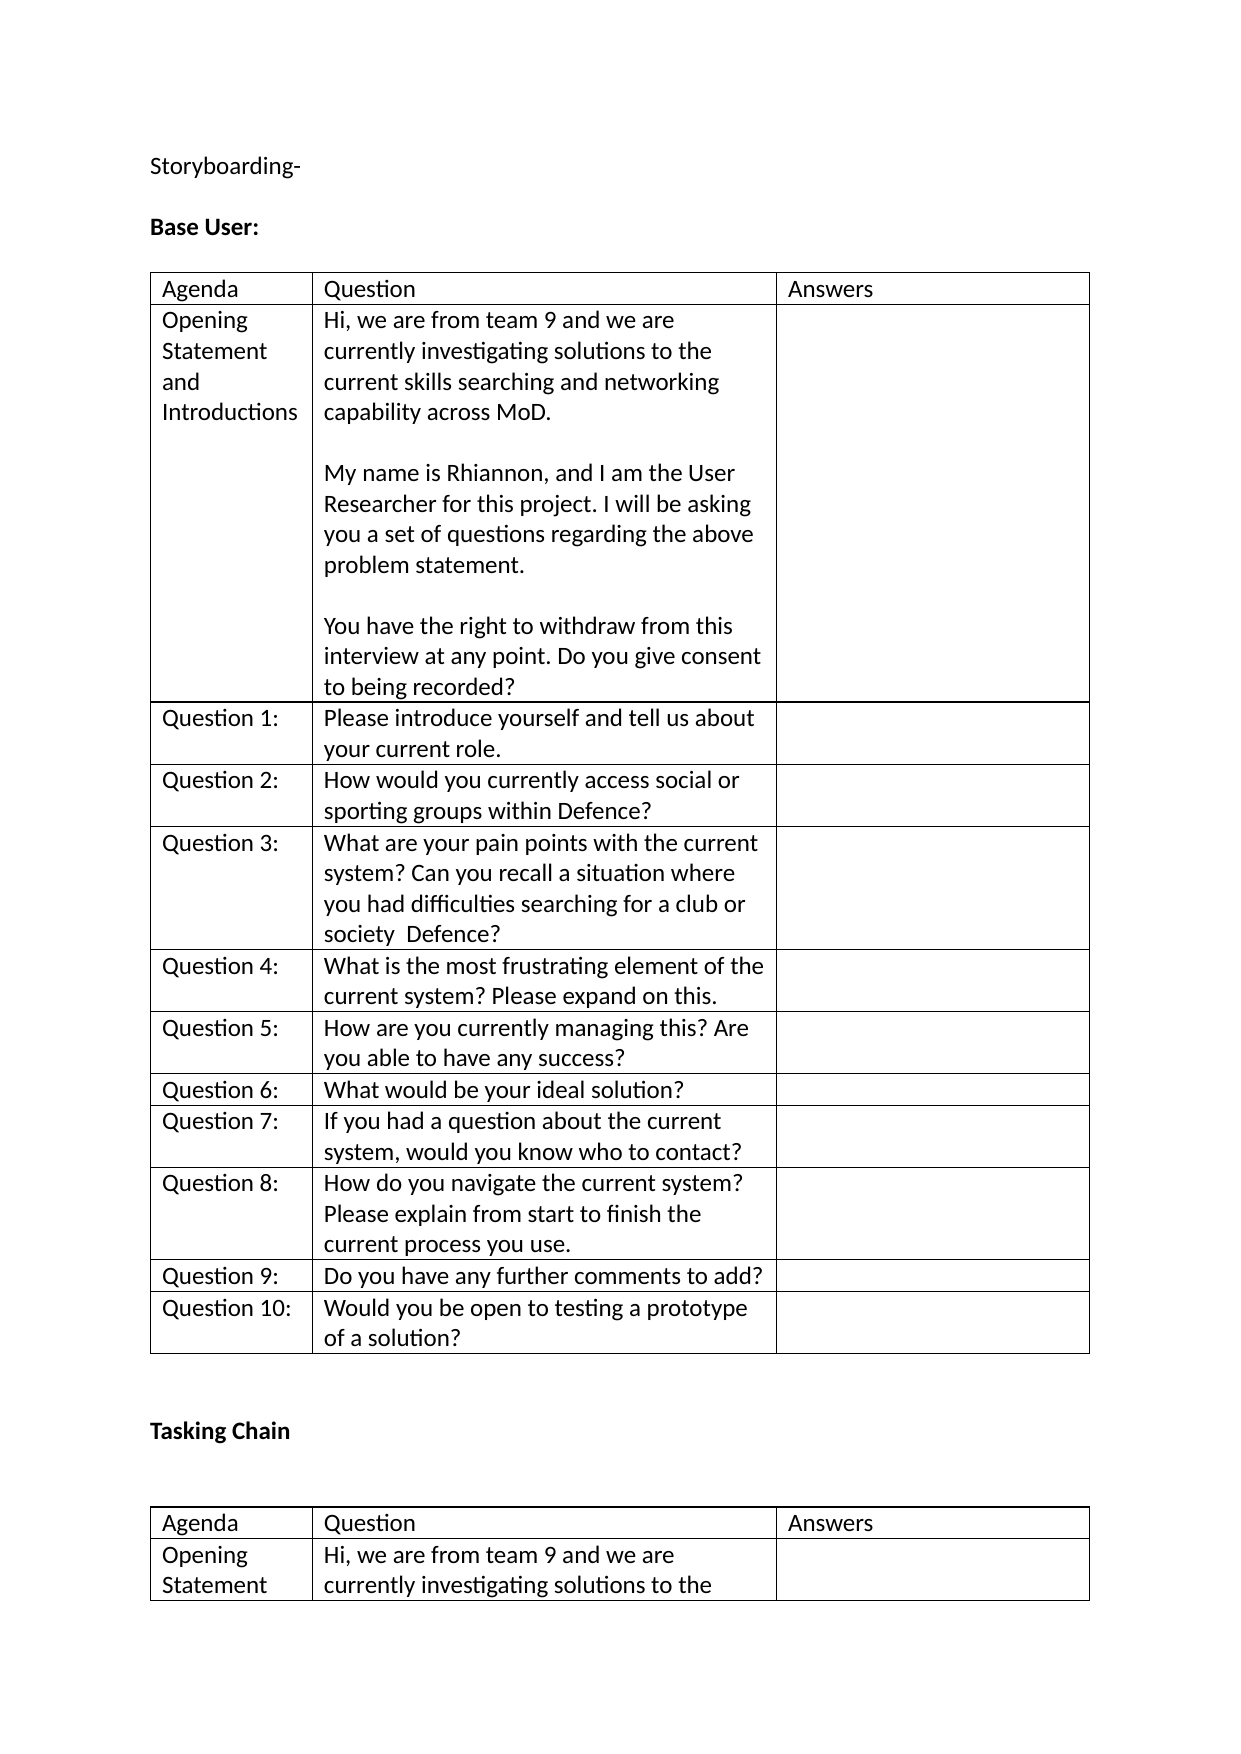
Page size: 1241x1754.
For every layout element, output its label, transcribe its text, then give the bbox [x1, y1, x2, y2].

table_cell Question 9: [151, 1260, 312, 1291]
table_cell [777, 305, 1089, 701]
table_header Answers [777, 273, 1089, 304]
table_cell [777, 950, 1089, 1011]
table_cell How do you navigate the current system? Please explain from start to finish the current process you use. [313, 1168, 776, 1259]
table_cell [777, 1260, 1089, 1291]
table_cell How would you currently access social or sporting groups within Defence? [313, 765, 776, 826]
text Tasking Chain [150, 1415, 1090, 1445]
table_cell [777, 1168, 1089, 1259]
table_cell Question 6: [151, 1074, 312, 1104]
table_cell Question 1: [151, 703, 312, 763]
text Base User: [150, 211, 1090, 242]
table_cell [151, 1539, 312, 1600]
table_cell How are you currently managing this? Are you able to have any success? [313, 1012, 776, 1073]
table_cell [777, 1074, 1089, 1104]
table_cell Question 7: [151, 1106, 312, 1167]
table_cell Question 5: [151, 1012, 312, 1073]
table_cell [313, 1539, 776, 1600]
table_cell If you had a question about the current system, would you know who to contact? [313, 1106, 776, 1167]
table_header Agenda [151, 273, 312, 304]
table_header Question [313, 1508, 776, 1538]
table_cell [777, 827, 1089, 949]
text Storyboarding- [150, 150, 1090, 181]
table_cell [777, 1012, 1089, 1073]
table_cell What would be your ideal solution? [313, 1074, 776, 1104]
table_cell [777, 1539, 1089, 1600]
table_cell Question 8: [151, 1168, 312, 1259]
table_cell Question 4: [151, 950, 312, 1011]
table_cell [777, 765, 1089, 826]
table_cell Question 2: [151, 765, 312, 826]
table_header Question [313, 273, 776, 304]
table_cell [777, 1106, 1089, 1167]
table_header Agenda [151, 1508, 312, 1538]
table_cell Question 3: [151, 827, 312, 949]
table_header Answers [777, 1508, 1089, 1538]
table_cell Please introduce yourself and tell us about your current role. [313, 703, 776, 763]
table_cell [777, 703, 1089, 763]
table_cell Do you have any further comments to add? [313, 1260, 776, 1291]
table_cell Opening Statement and Introductions [151, 305, 312, 701]
table_cell Question 10: [151, 1292, 312, 1353]
table_cell [777, 1292, 1089, 1353]
table_cell What are your pain points with the current system? Can you recall a situation where you had difficulties searching for a club or society Defence? [313, 827, 776, 949]
table_cell What is the most frustrating element of the current system? Please expand on this. [313, 950, 776, 1011]
table_cell Would you be open to testing a prototype of a solution? [313, 1292, 776, 1353]
